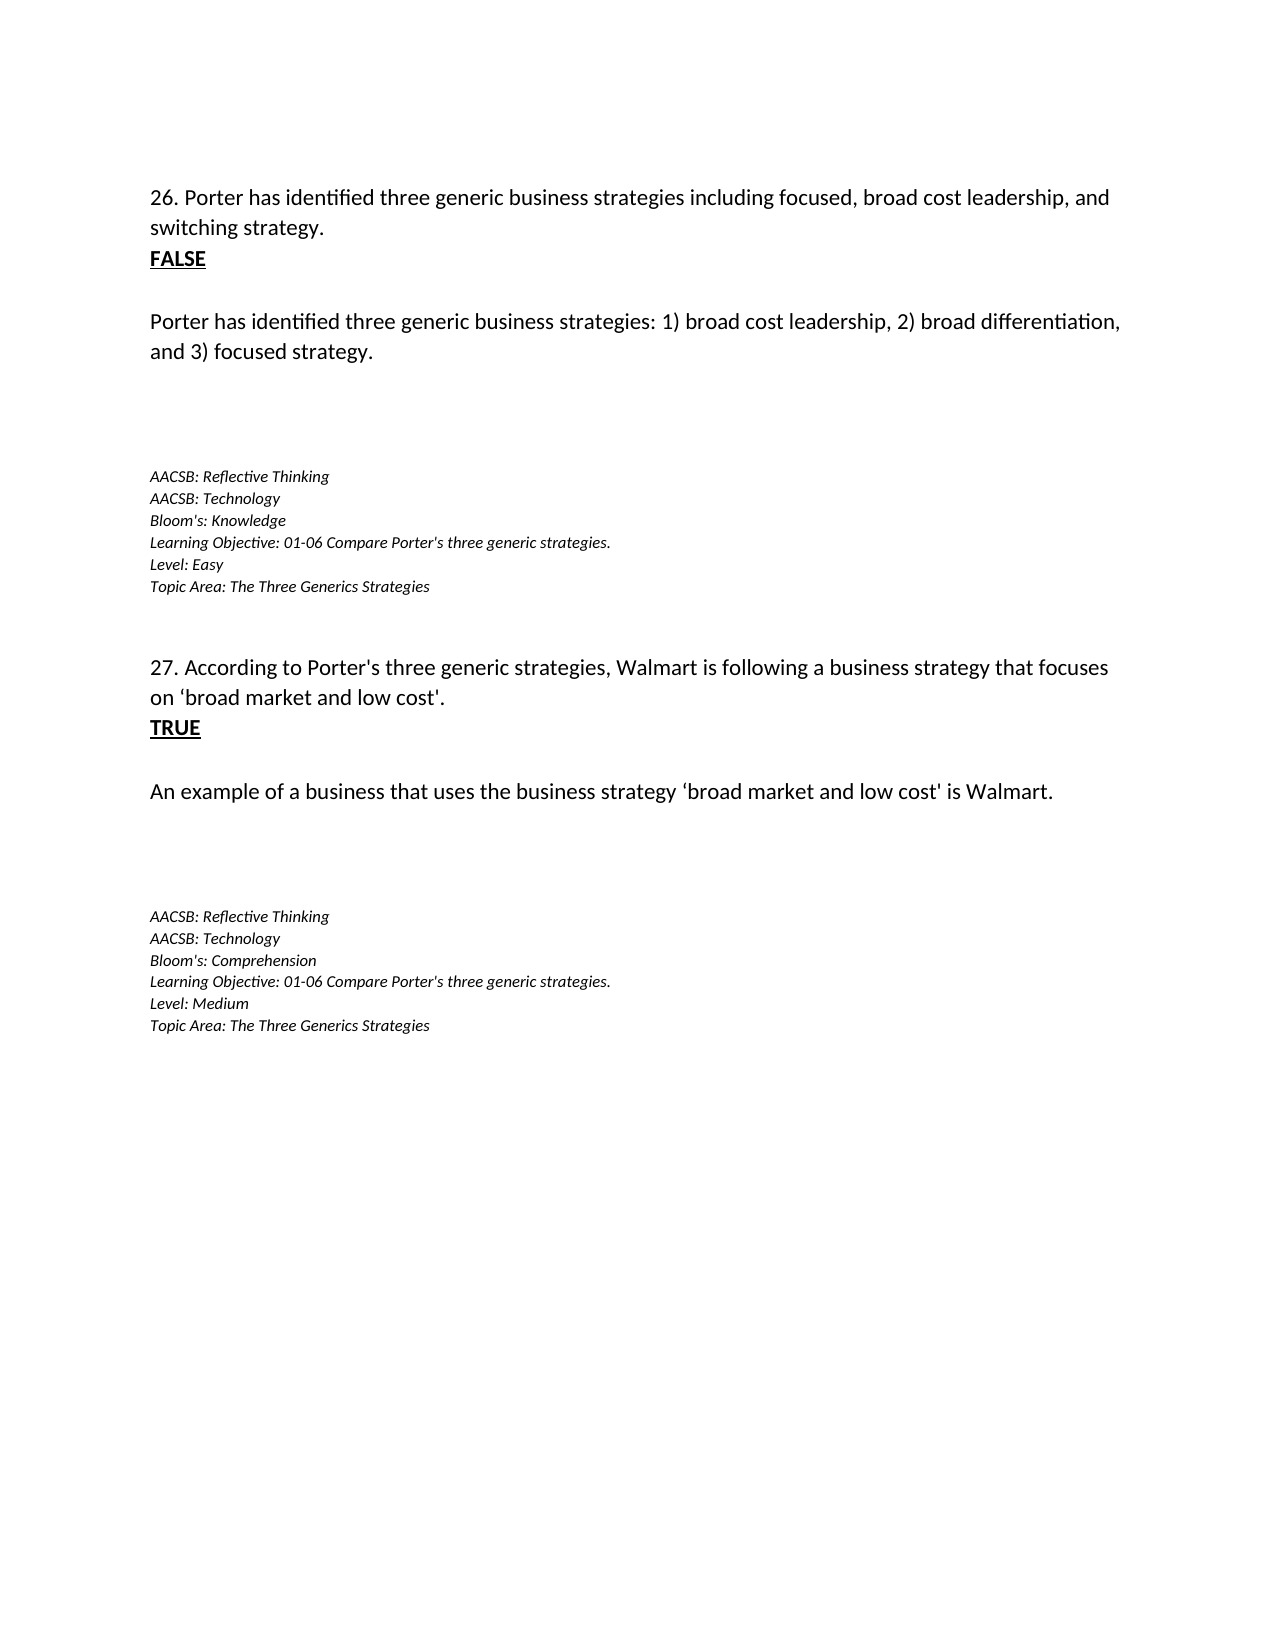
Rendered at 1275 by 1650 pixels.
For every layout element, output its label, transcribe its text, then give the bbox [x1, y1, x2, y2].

text 27. According to Porter's three generic strategies, Walmart is following a business strategy that focuses on ‘broad market and low cost'. TRUE [150, 653, 1125, 741]
text AACSB: Reflective Thinking AACSB: Technology Bloom's: Knowledge Learning Objective: 01-06 Compare Porter's three generic strategies. Level: Easy Topic Area: The Three Generics Strategies [150, 442, 1125, 618]
text AACSB: Reflective Thinking AACSB: Technology Bloom's: Comprehension Learning Objective: 01-06 Compare Porter's three generic strategies. Level: Medium Topic Area: The Three Generics Strategies [150, 882, 1125, 1058]
text 26. Porter has identified three generic business strategies including focused, broad cost leadership, and switching strategy. FALSE [150, 183, 1125, 272]
text Porter has identified three generic business strategies: 1) broad cost leadership, 2) broad differentiation, and 3) focused strategy. [150, 307, 1125, 365]
text An example of a business that uses the business strategy ‘broad market and low cost' is Walmart. [150, 777, 1125, 805]
